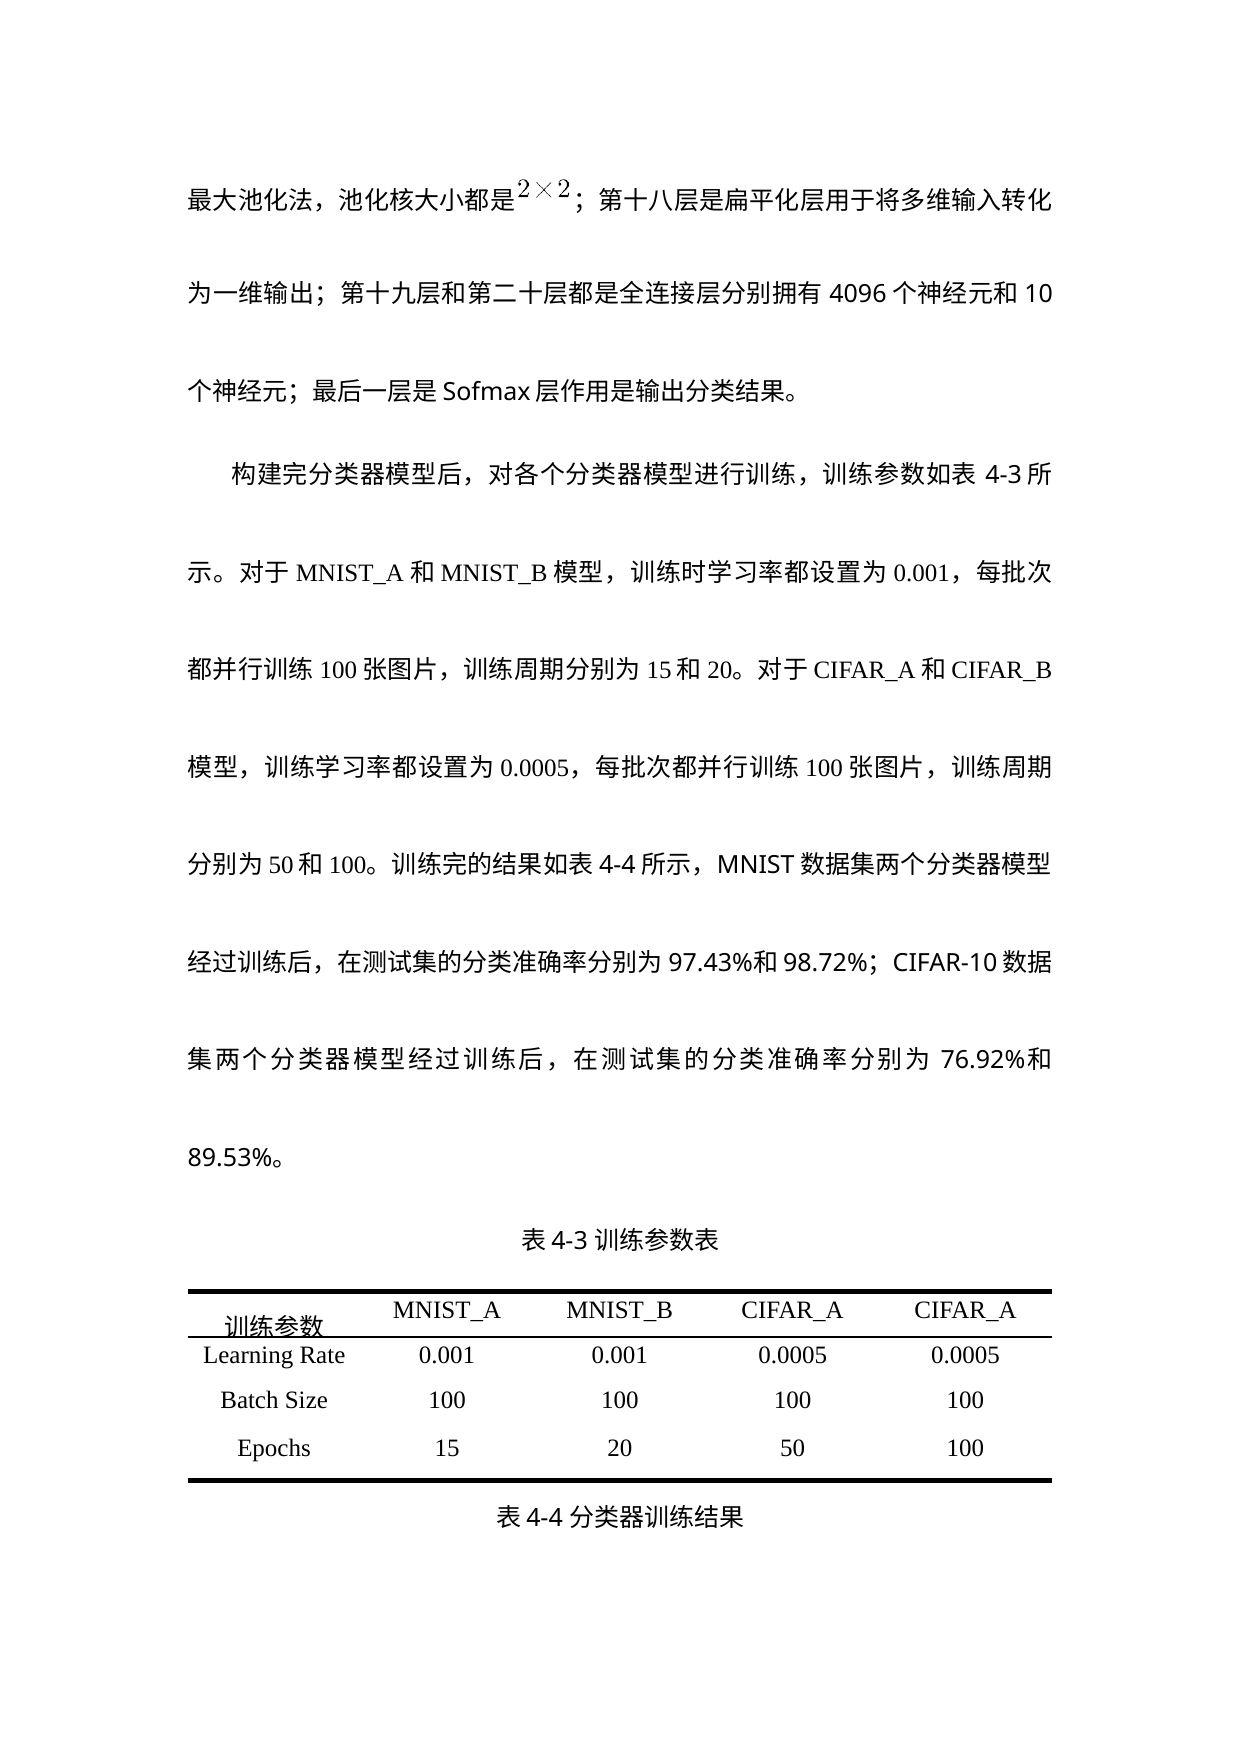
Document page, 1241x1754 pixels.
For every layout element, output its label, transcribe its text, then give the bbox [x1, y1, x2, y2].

table_header 训练参数 [188, 1294, 360, 1336]
table_cell 100 [879, 1384, 1052, 1431]
table_cell Epochs [188, 1431, 360, 1478]
table_cell 50 [706, 1431, 879, 1478]
table_cell Learning Rate [188, 1338, 360, 1383]
table_header CIFAR_A [706, 1294, 879, 1336]
table_cell 100 [879, 1431, 1052, 1478]
table_header MNIST_B [533, 1294, 706, 1336]
table_cell Batch Size [188, 1384, 360, 1431]
table_header CIFAR_A [879, 1294, 1052, 1336]
text 表4-4 分类器训练结果 [187, 1483, 1053, 1548]
table_cell 0.0005 [879, 1338, 1052, 1383]
table_cell 0.001 [533, 1338, 706, 1383]
text 表4-3 训练参数表 [187, 1206, 1053, 1271]
table_cell 100 [533, 1384, 706, 1431]
table_cell 15 [360, 1431, 533, 1478]
table_cell 0.0005 [706, 1338, 879, 1383]
text 构建完分类器模型后，对各个分类器模型进行训练，训练参数如表4-3所示。对于MNIST_A和MNIST_B模型，训练时学习率都设置为0.001，每批次都并行训练100张图片，训练周期分别为15和20。对于CIFAR_A和CIFAR_B模型，训练学习率都设置为0.0005，每批次都并行训练100张图片，训练周期分别为50和100。训练完的结果如表4-4所示，MNIST数据集两个分类器模型经过训练后，在测试集的分类准确率分别为97.43%和98.72%；CIFAR-10数据集两个分类器模型经过训练后，在测试集的分类准确率分别为76.92%和89.53%。 [187, 440, 1053, 1188]
table_cell 20 [533, 1431, 706, 1478]
table_header MNIST_A [360, 1294, 533, 1336]
table_cell 100 [360, 1384, 533, 1431]
table_cell 0.001 [360, 1338, 533, 1383]
table_cell 100 [706, 1384, 879, 1431]
